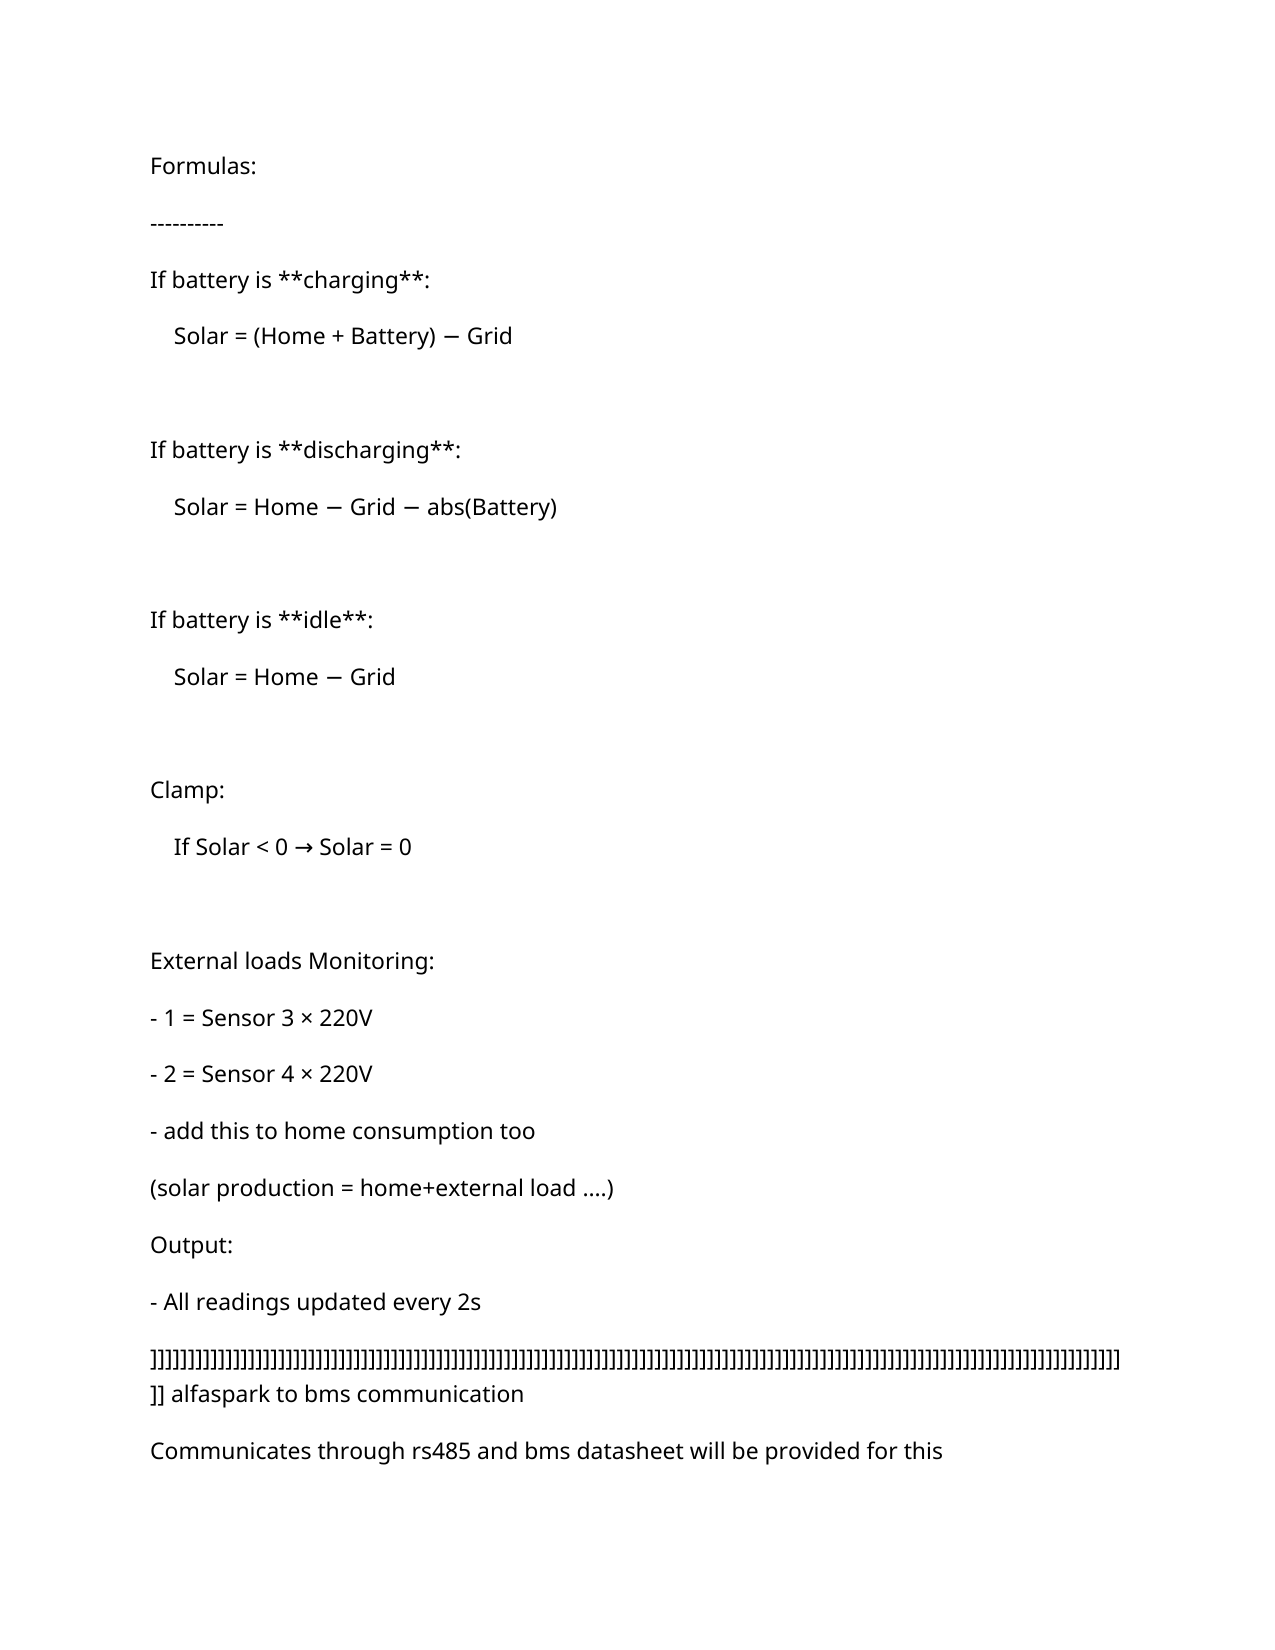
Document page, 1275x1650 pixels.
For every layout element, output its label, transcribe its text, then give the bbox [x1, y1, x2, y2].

text - 1 = Sensor 3 × 220V [150, 1002, 1125, 1033]
text ]]]]]]]]]]]]]]]]]]]]]]]]]]]]]]]]]]]]]]]]]]]]]]]]]]]]]]]]]]]]]]]]]]]]]]]]]]]]]]]]]]]]]]]]]]]]]]]]]]]]]]]]]]]]]]]]]]]]]]]]]]]]]]]]]]] alfaspark to bms communication [150, 1342, 1125, 1409]
text Formulas: [150, 150, 1125, 181]
text Output: [150, 1229, 1125, 1260]
text - 2 = Sensor 4 × 220V [150, 1058, 1125, 1089]
text Communicates through rs485 and bms datasheet will be provided for this [150, 1435, 1125, 1466]
text Solar = (Home + Battery) − Grid [150, 320, 1125, 352]
text - All readings updated every 2s [150, 1285, 1125, 1317]
text Solar = Home − Grid − abs(Battery) [150, 491, 1125, 522]
text If Solar < 0 → Solar = 0 [150, 831, 1125, 862]
text (solar production = home+external load ….) [150, 1172, 1125, 1203]
text - add this to home consumption too [150, 1115, 1125, 1146]
text ---------- [150, 207, 1125, 238]
text Clamp: [150, 774, 1125, 806]
text If battery is **discharging**: [150, 434, 1125, 465]
text External loads Monitoring: [150, 945, 1125, 976]
text If battery is **idle**: [150, 604, 1125, 635]
text Solar = Home − Grid [150, 661, 1125, 692]
text If battery is **charging**: [150, 263, 1125, 295]
